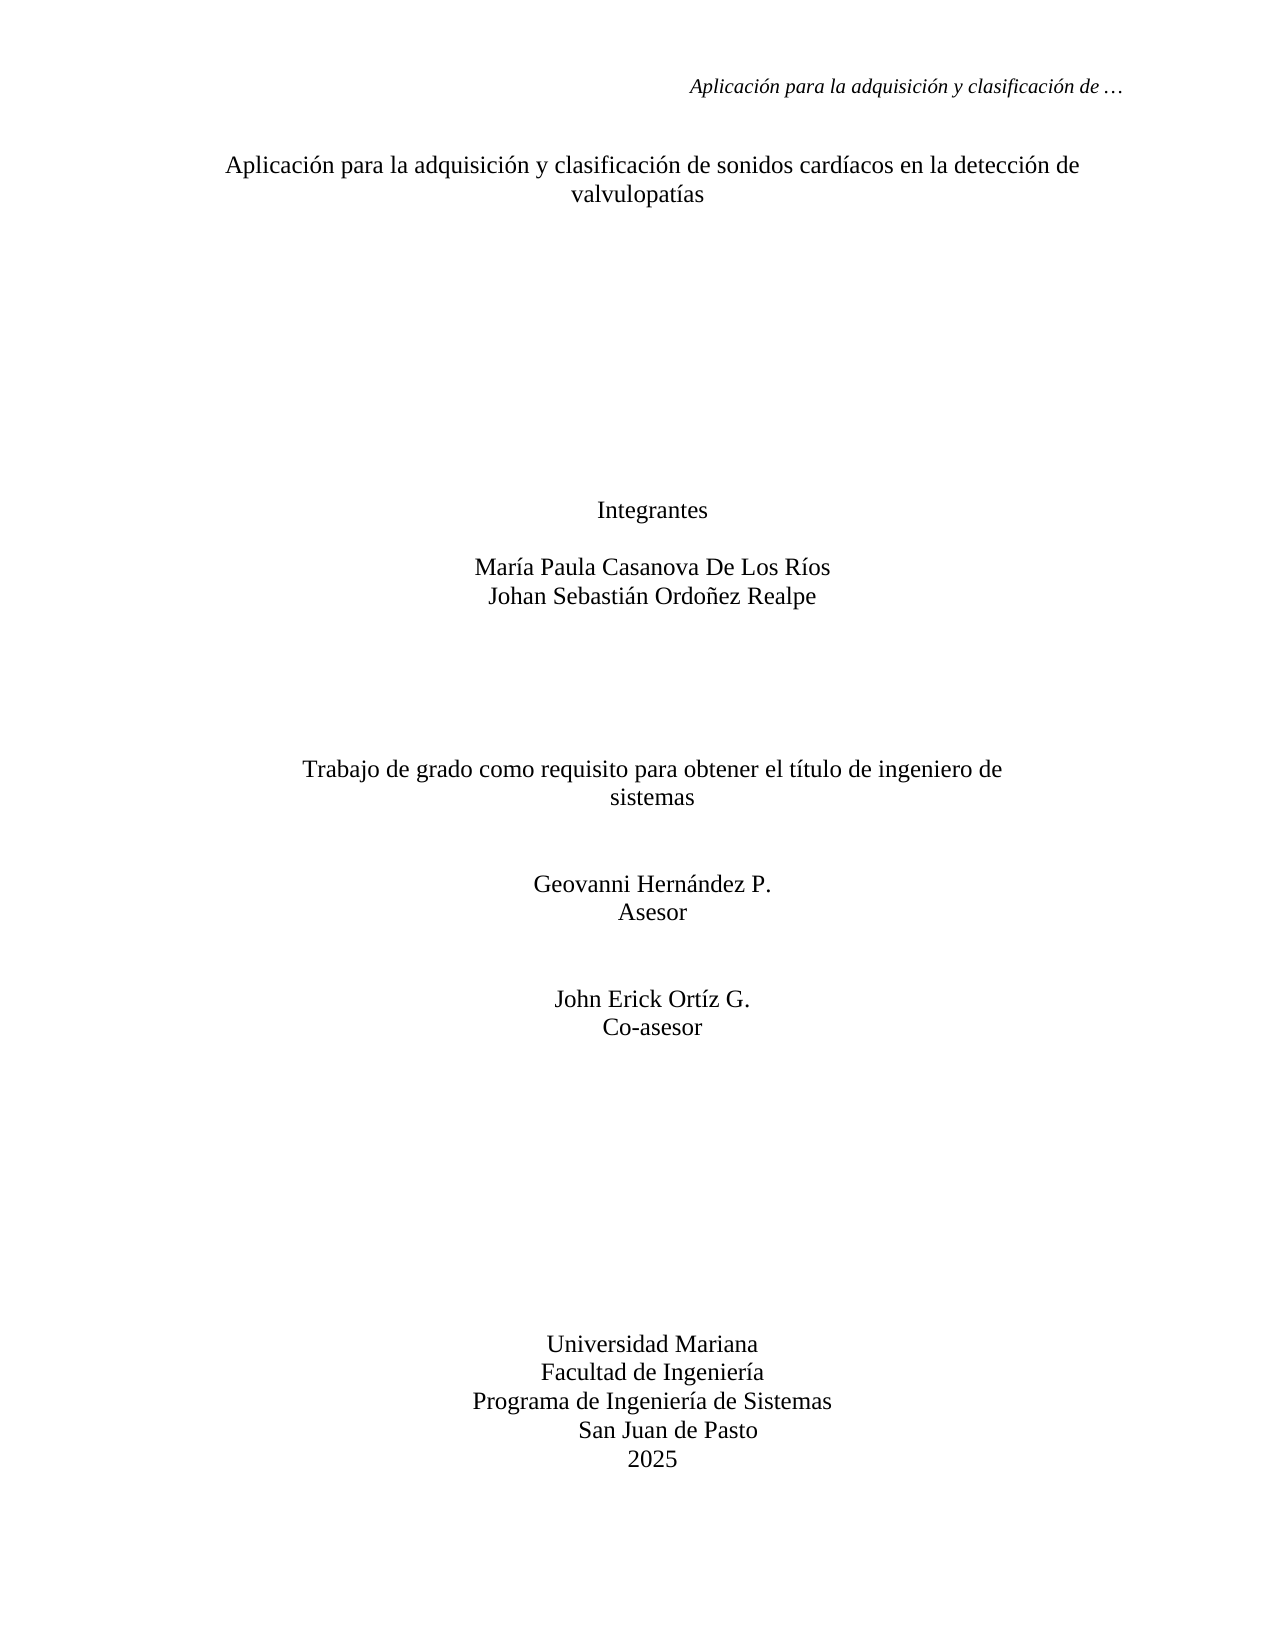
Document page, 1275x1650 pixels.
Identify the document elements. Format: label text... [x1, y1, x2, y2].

text 2025 [150, 1444, 1125, 1472]
text San Juan de Pasto [150, 1415, 1125, 1444]
text Johan Sebastián Ordoñez Realpe [150, 581, 1125, 610]
text Geovanni Hernández P. [150, 869, 1125, 897]
text Trabajo de grado como requisito para obtener el título de ingeniero de [150, 754, 1125, 782]
text Co-asesor [150, 1012, 1125, 1041]
text Aplicación para la adquisición y clasificación de sonidos cardíacos en la detección de valvulopatías [150, 150, 1125, 207]
text Facultad de Ingeniería [150, 1357, 1125, 1386]
text Programa de Ingeniería de Sistemas [150, 1386, 1125, 1415]
text María Paula Casanova De Los Ríos [150, 552, 1125, 581]
text sistemas [150, 782, 1125, 811]
text Asesor [150, 897, 1125, 926]
text John Erick Ortíz G. [150, 984, 1125, 1012]
text Integrantes [150, 495, 1125, 524]
text Universidad Mariana [150, 1329, 1125, 1357]
